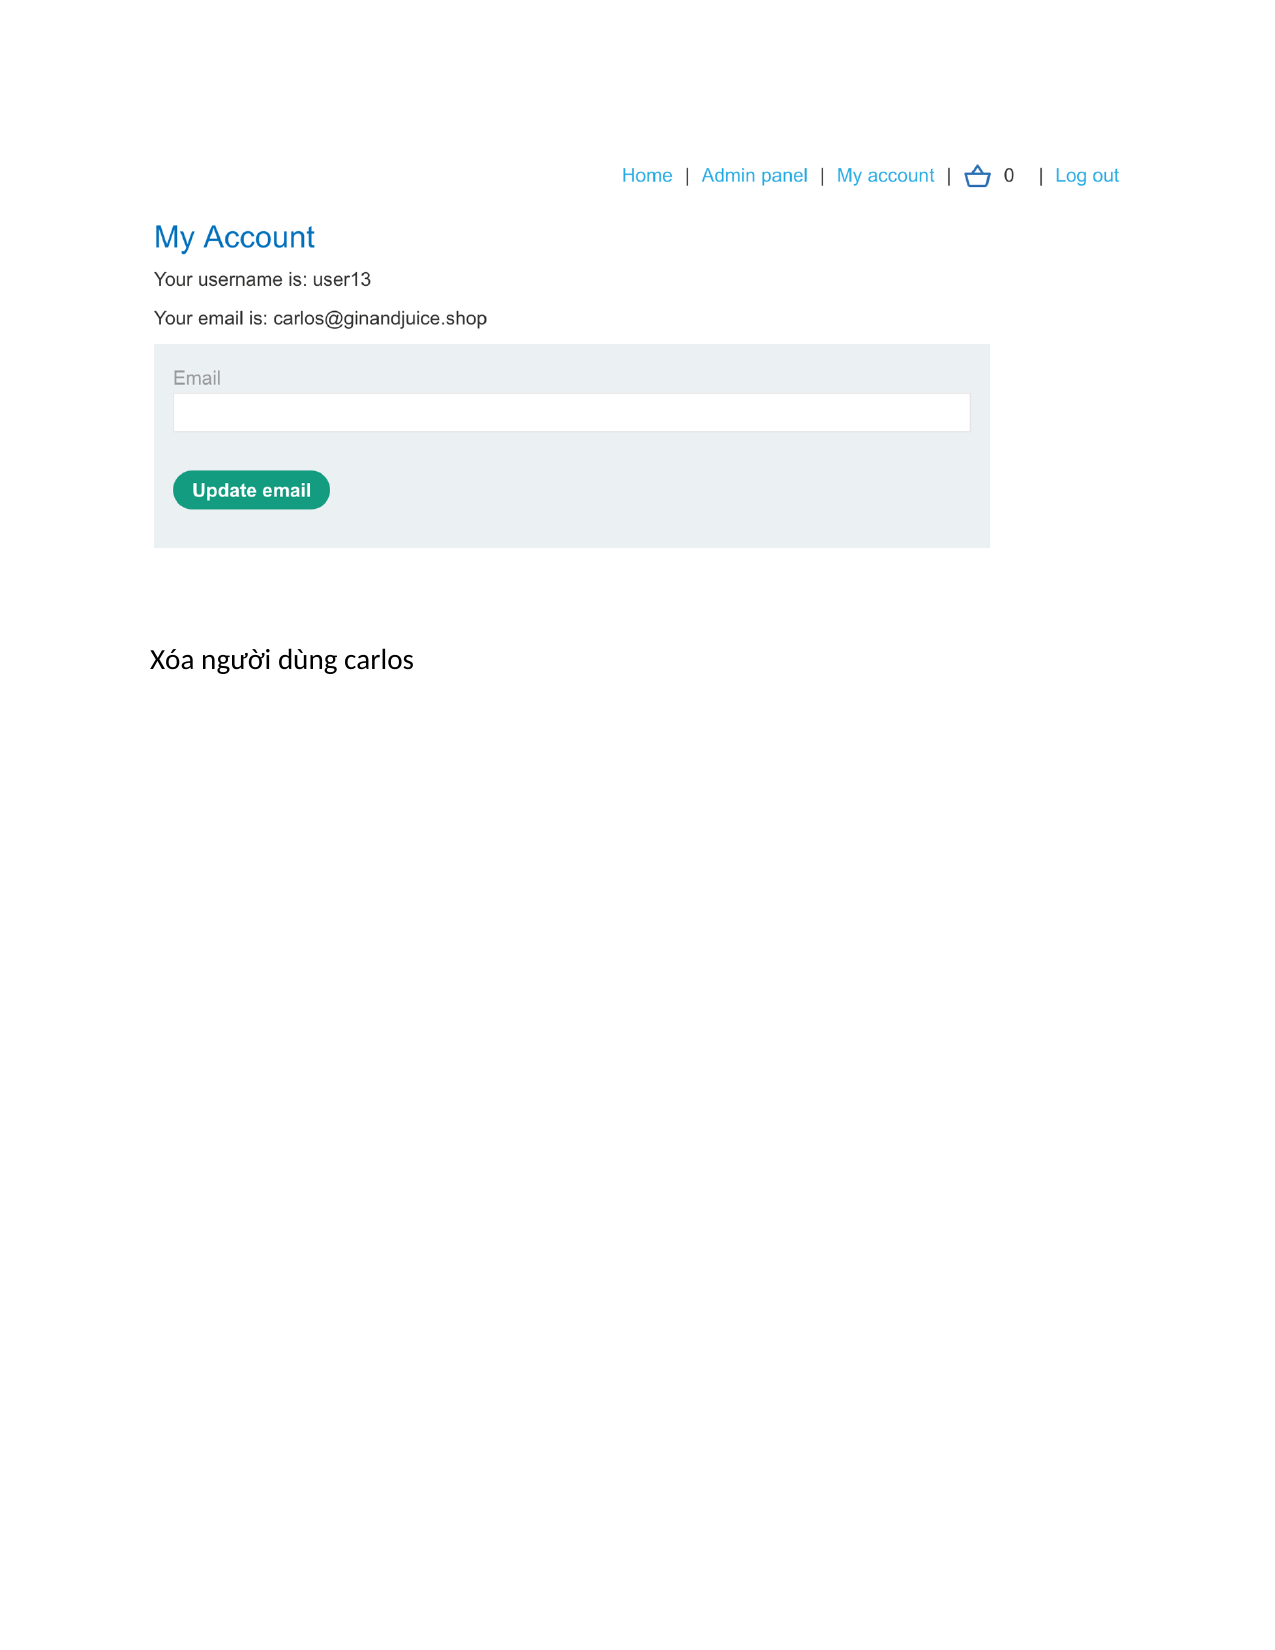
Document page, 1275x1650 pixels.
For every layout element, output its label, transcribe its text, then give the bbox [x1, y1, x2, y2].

text Xóa người dùng carlos [150, 641, 1125, 677]
picture [150, 150, 1125, 606]
